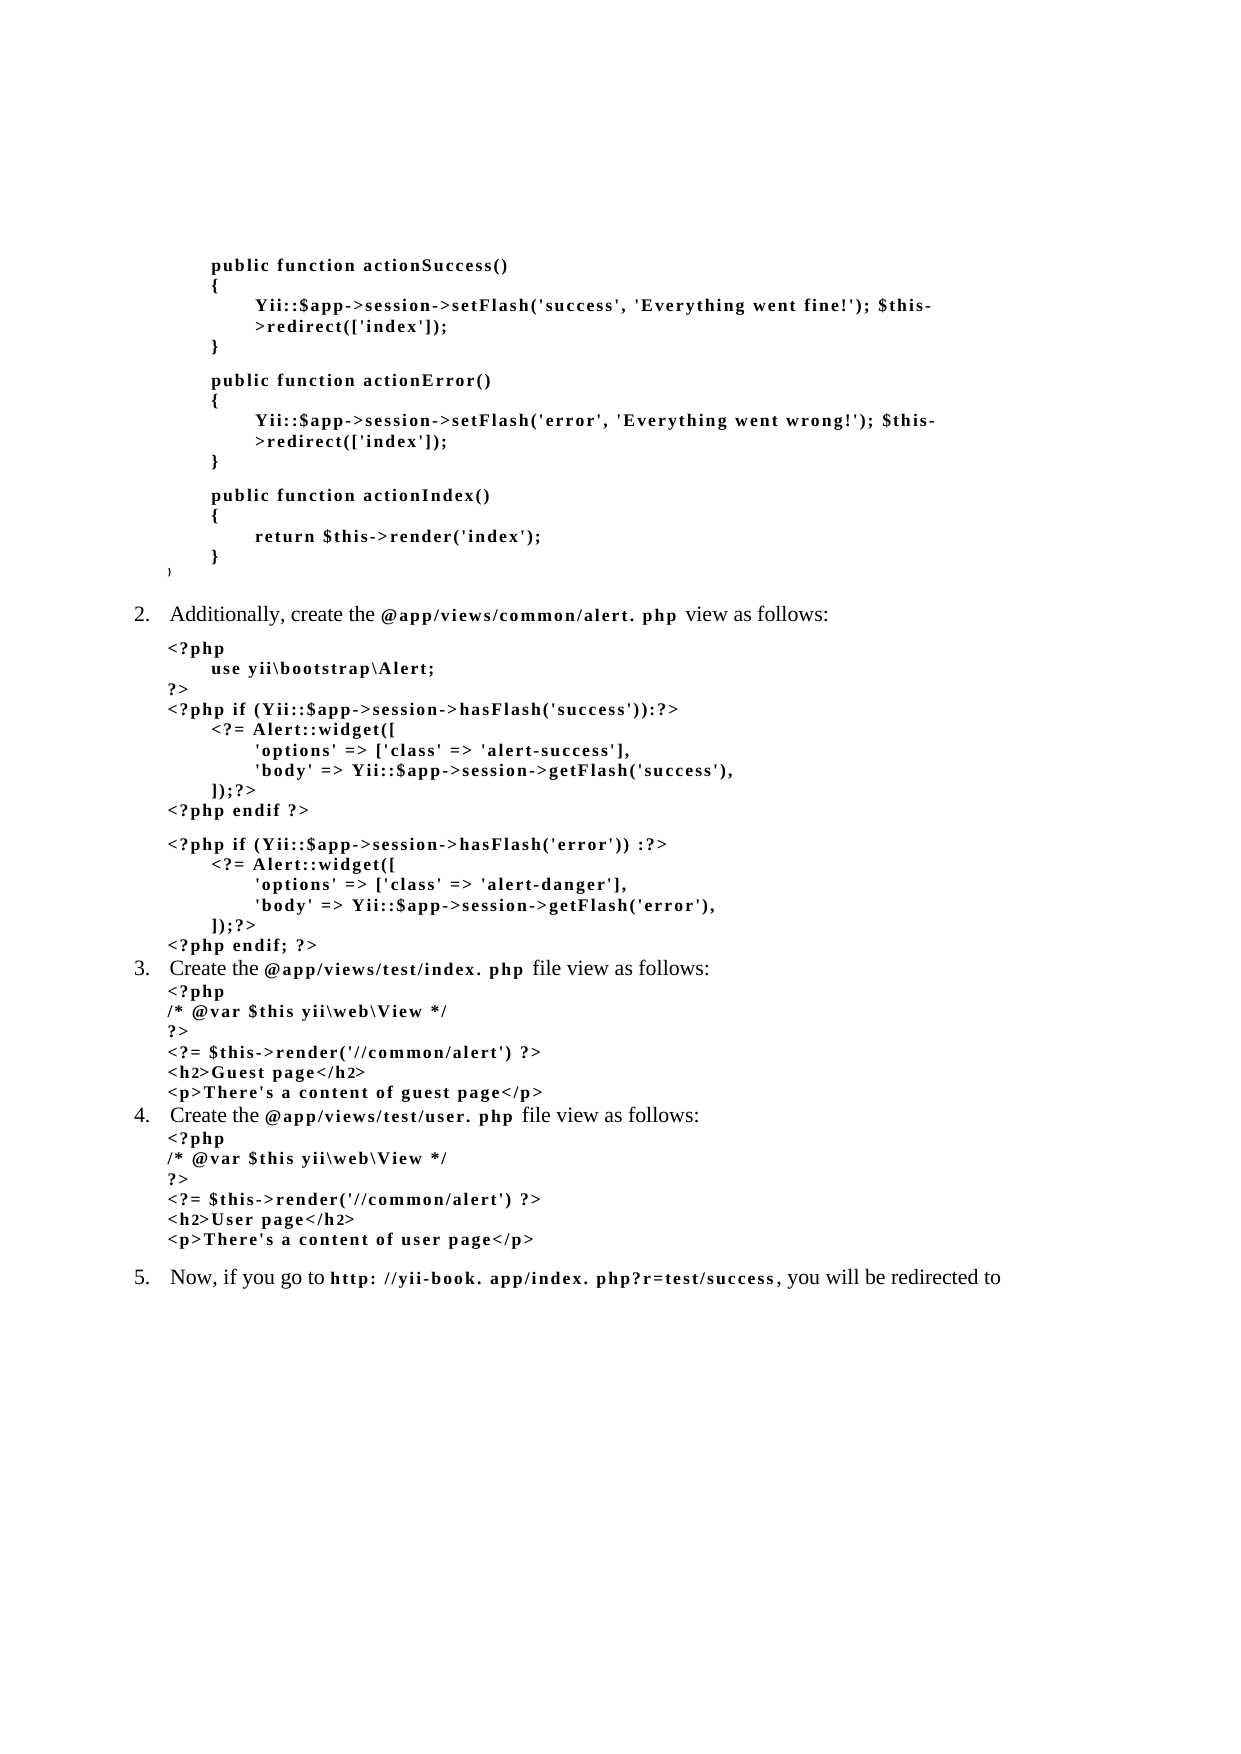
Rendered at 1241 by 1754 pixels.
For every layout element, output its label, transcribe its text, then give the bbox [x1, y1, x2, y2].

text <?php [167, 638, 1112, 658]
text Yii::$app->session->setFlash('success', 'Everything went fine!'); $this->redirect(['index']); [255, 295, 1112, 336]
text <h2>User page</h2> [167, 1209, 1112, 1229]
text /* @var $this yii\web\View */ [167, 1001, 1112, 1021]
text /* @var $this yii\web\View */ [167, 1148, 1112, 1168]
text } [167, 566, 1112, 586]
text use yii\bootstrap\Alert; [211, 658, 1112, 678]
text <p>There's a content of user page</p> [167, 1229, 1112, 1249]
text ?> [167, 1168, 1112, 1189]
text { [211, 390, 1112, 410]
list Additionally, create the @app/views/common/alert. php view as follows: [134, 601, 1112, 626]
text <h2>Guest page</h2> [167, 1062, 1112, 1082]
text 'options' => ['class' => 'alert-success'], [255, 739, 1112, 760]
text } [211, 451, 1112, 471]
list Create the @app/views/test/index. php file view as follows: [134, 955, 1112, 981]
text return $this->render('index'); [255, 525, 1112, 546]
list Create the @app/views/test/user. php file view as follows: [134, 1102, 1112, 1128]
text } [211, 336, 1112, 356]
text <?php endif ?> [167, 800, 1112, 821]
text public function actionIndex() [211, 485, 1112, 505]
text 'body' => Yii::$app->session->getFlash('error'), [255, 894, 1112, 915]
text <?php if (Yii::$app->session->hasFlash('error')) :?> [167, 833, 1112, 854]
text <?php [167, 1128, 1112, 1148]
text { [211, 505, 1112, 525]
text <?php [167, 981, 1112, 1001]
text <?= Alert::widget([ [211, 854, 1112, 874]
text { [211, 275, 1112, 295]
text <?php endif; ?> [167, 935, 1112, 955]
text 'options' => ['class' => 'alert-danger'], [255, 874, 1112, 894]
text <?= Alert::widget([ [211, 719, 1112, 739]
text <p>There's a content of guest page</p> [167, 1082, 1112, 1102]
text <?= $this->render('//common/alert') ?> [167, 1042, 1112, 1062]
text 'body' => Yii::$app->session->getFlash('success'), [255, 760, 1112, 780]
text ?> [167, 678, 1112, 699]
text } [211, 546, 1112, 566]
text <?= $this->render('//common/alert') ?> [167, 1189, 1112, 1209]
text public function actionError() [211, 370, 1112, 390]
text <?php if (Yii::$app->session->hasFlash('success')):?> [167, 699, 1112, 719]
text Yii::$app->session->setFlash('error', 'Everything went wrong!'); $this->redirect(['index']); [255, 410, 1112, 451]
list Now, if you go to http: //yii-book. app/index. php?r=test/success, you will be redirected to [134, 1264, 1112, 1289]
text ]);?> [211, 915, 1112, 935]
text ?> [167, 1021, 1112, 1042]
text public function actionSuccess() [211, 254, 1112, 275]
text ]);?> [211, 780, 1112, 800]
